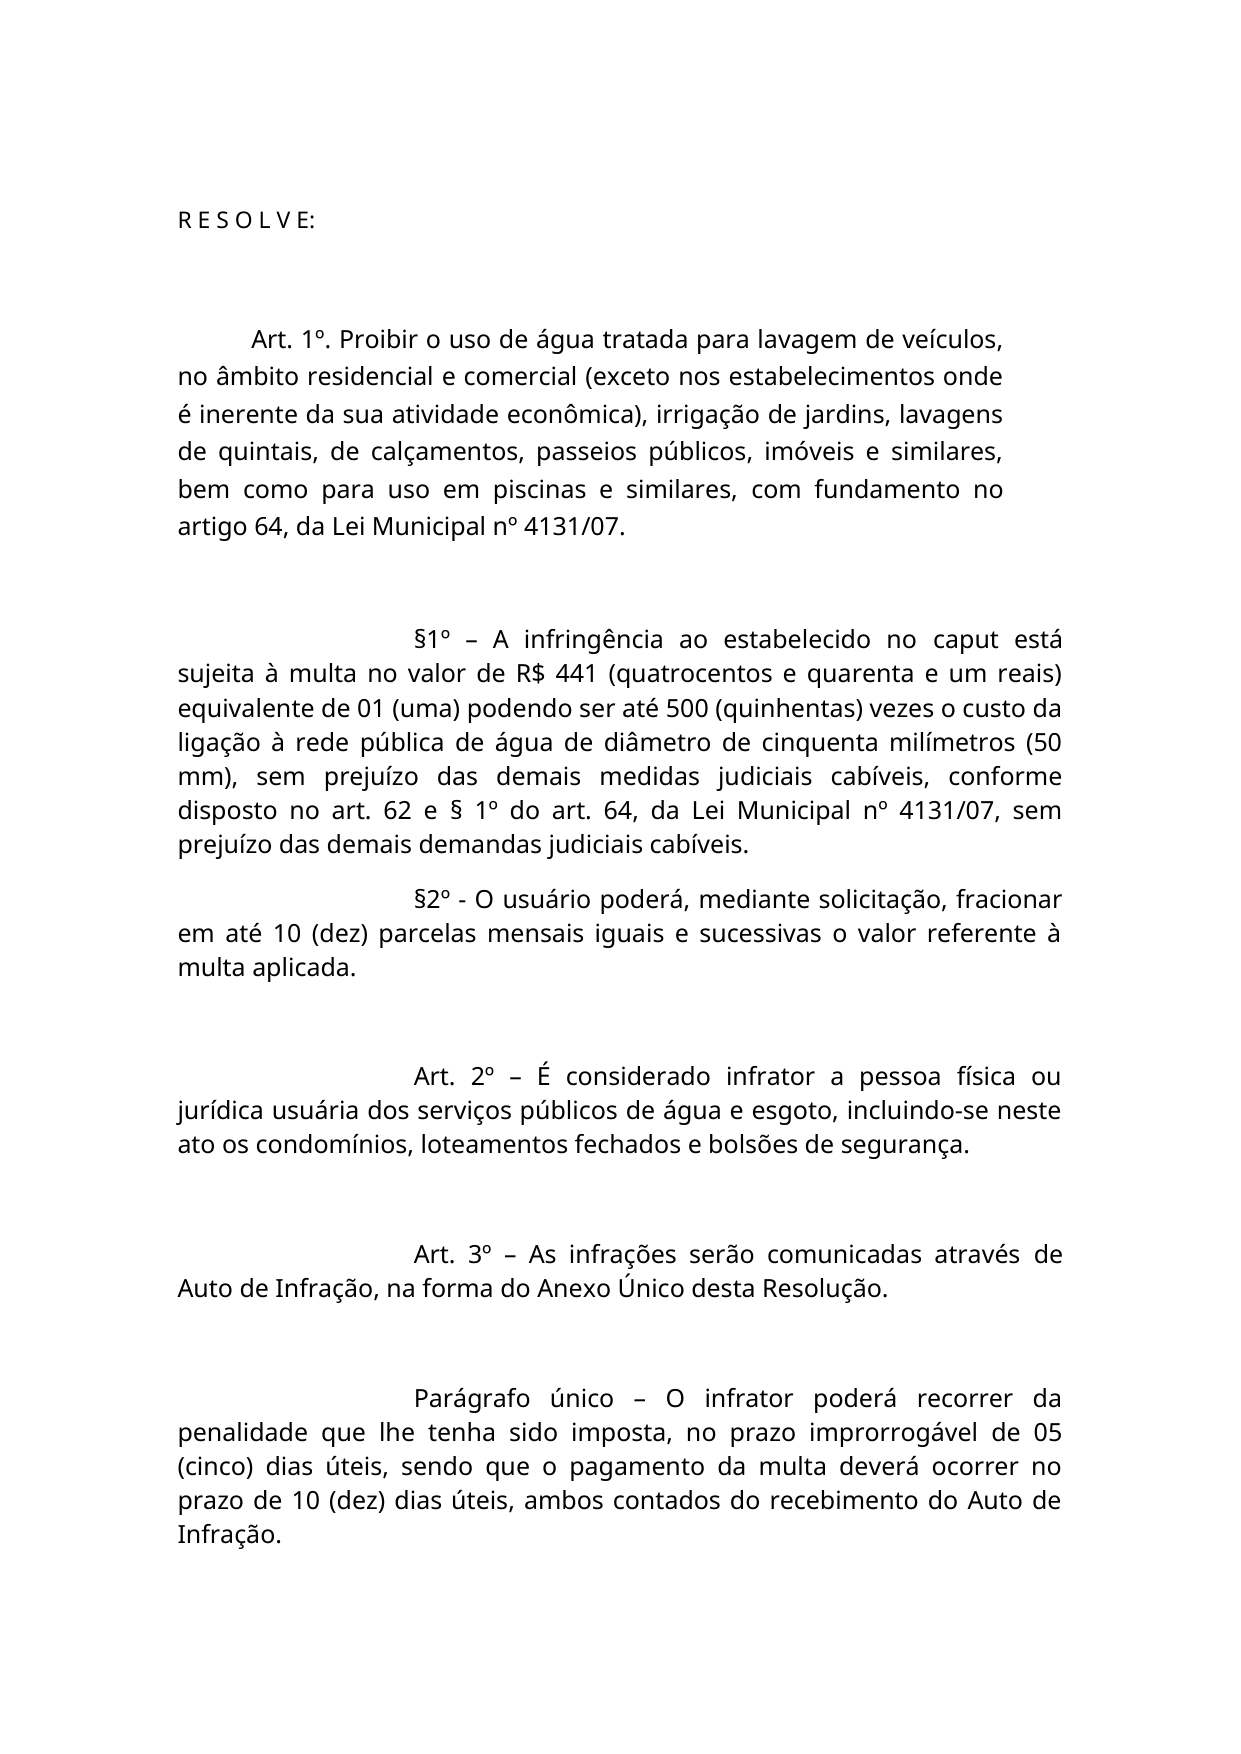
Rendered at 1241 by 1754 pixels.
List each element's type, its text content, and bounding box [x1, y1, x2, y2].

text §1º – A infringência ao estabelecido no caput está sujeita à multa no valor de R$ 441 (quatrocentos e quarenta e um reais) equivalente de 01 (uma) podendo ser até 500 (quinhentas) vezes o custo da ligação à rede pública de água de diâmetro de cinquenta milímetros (50 mm), sem prejuízo das demais medidas judiciais cabíveis, conforme disposto no art. 62 e § 1º do art. 64, da Lei Municipal nº 4131/07, sem prejuízo das demais demandas judiciais cabíveis. [177, 622, 1063, 861]
text Art. 3º – As infrações serão comunicadas através de Auto de Infração, na forma do Anexo Único desta Resolução. [177, 1236, 1063, 1304]
text Art. 1º. Proibir o uso de água tratada para lavagem de veículos, no âmbito residencial e comercial (exceto nos estabelecimentos onde é inerente da sua atividade econômica), irrigação de jardins, lavagens de quintais, de calçamentos, passeios públicos, imóveis e similares, bem como para uso em piscinas e similares, com fundamento no artigo 64, da Lei Municipal nº 4131/07. [177, 318, 1004, 543]
text R E S O L V E: [177, 204, 1063, 236]
text Parágrafo único – O infrator poderá recorrer da penalidade que lhe tenha sido imposta, no prazo improrrogável de 05 (cinco) dias úteis, sendo que o pagamento da multa deverá ocorrer no prazo de 10 (dez) dias úteis, ambos contados do recebimento do Auto de Infração. [177, 1380, 1063, 1551]
text Art. 2º – É considerado infrator a pessoa física ou jurídica usuária dos serviços públicos de água e esgoto, incluindo-se neste ato os condomínios, loteamentos fechados e bolsões de segurança. [177, 1058, 1063, 1161]
text §2º - O usuário poderá, mediante solicitação, fracionar em até 10 (dez) parcelas mensais iguais e sucessivas o valor referente à multa aplicada. [177, 881, 1063, 983]
